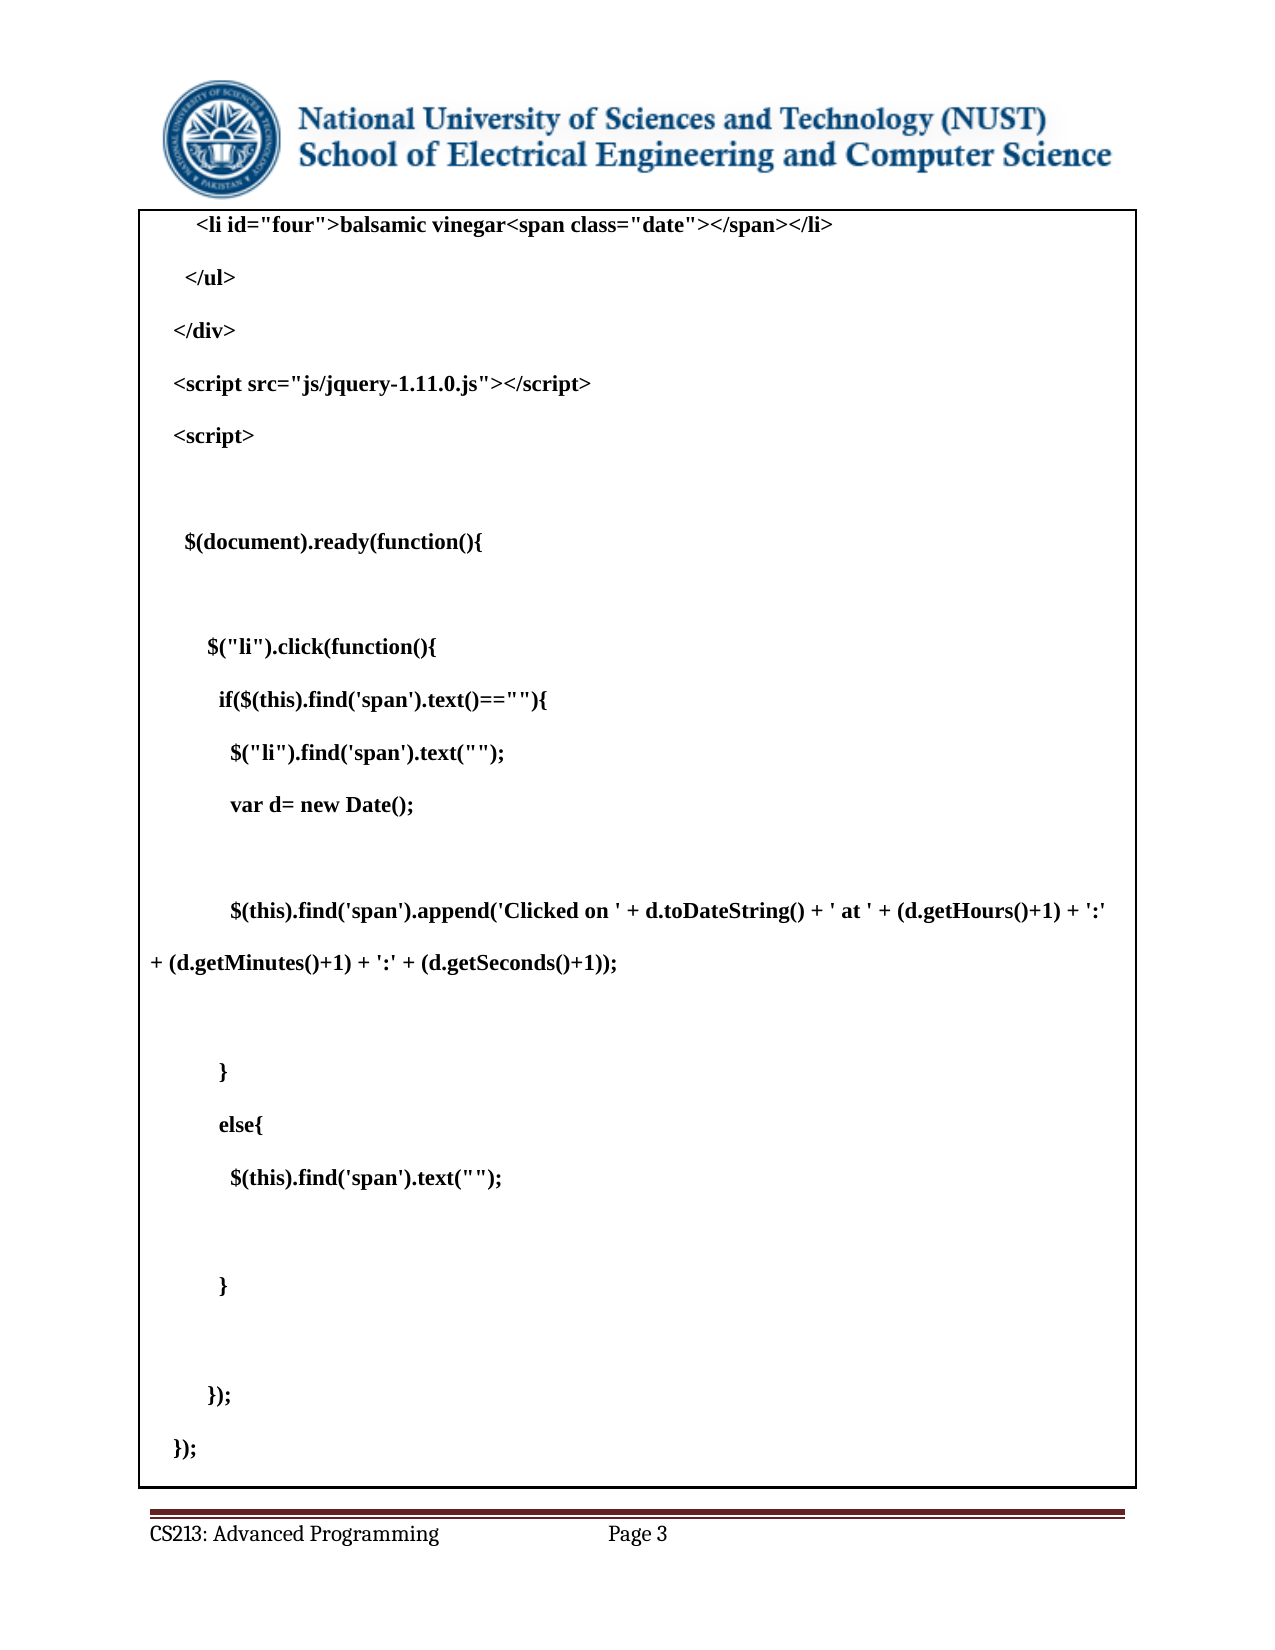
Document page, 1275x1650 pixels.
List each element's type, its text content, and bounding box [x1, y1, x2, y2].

picture [150, 75, 1125, 209]
